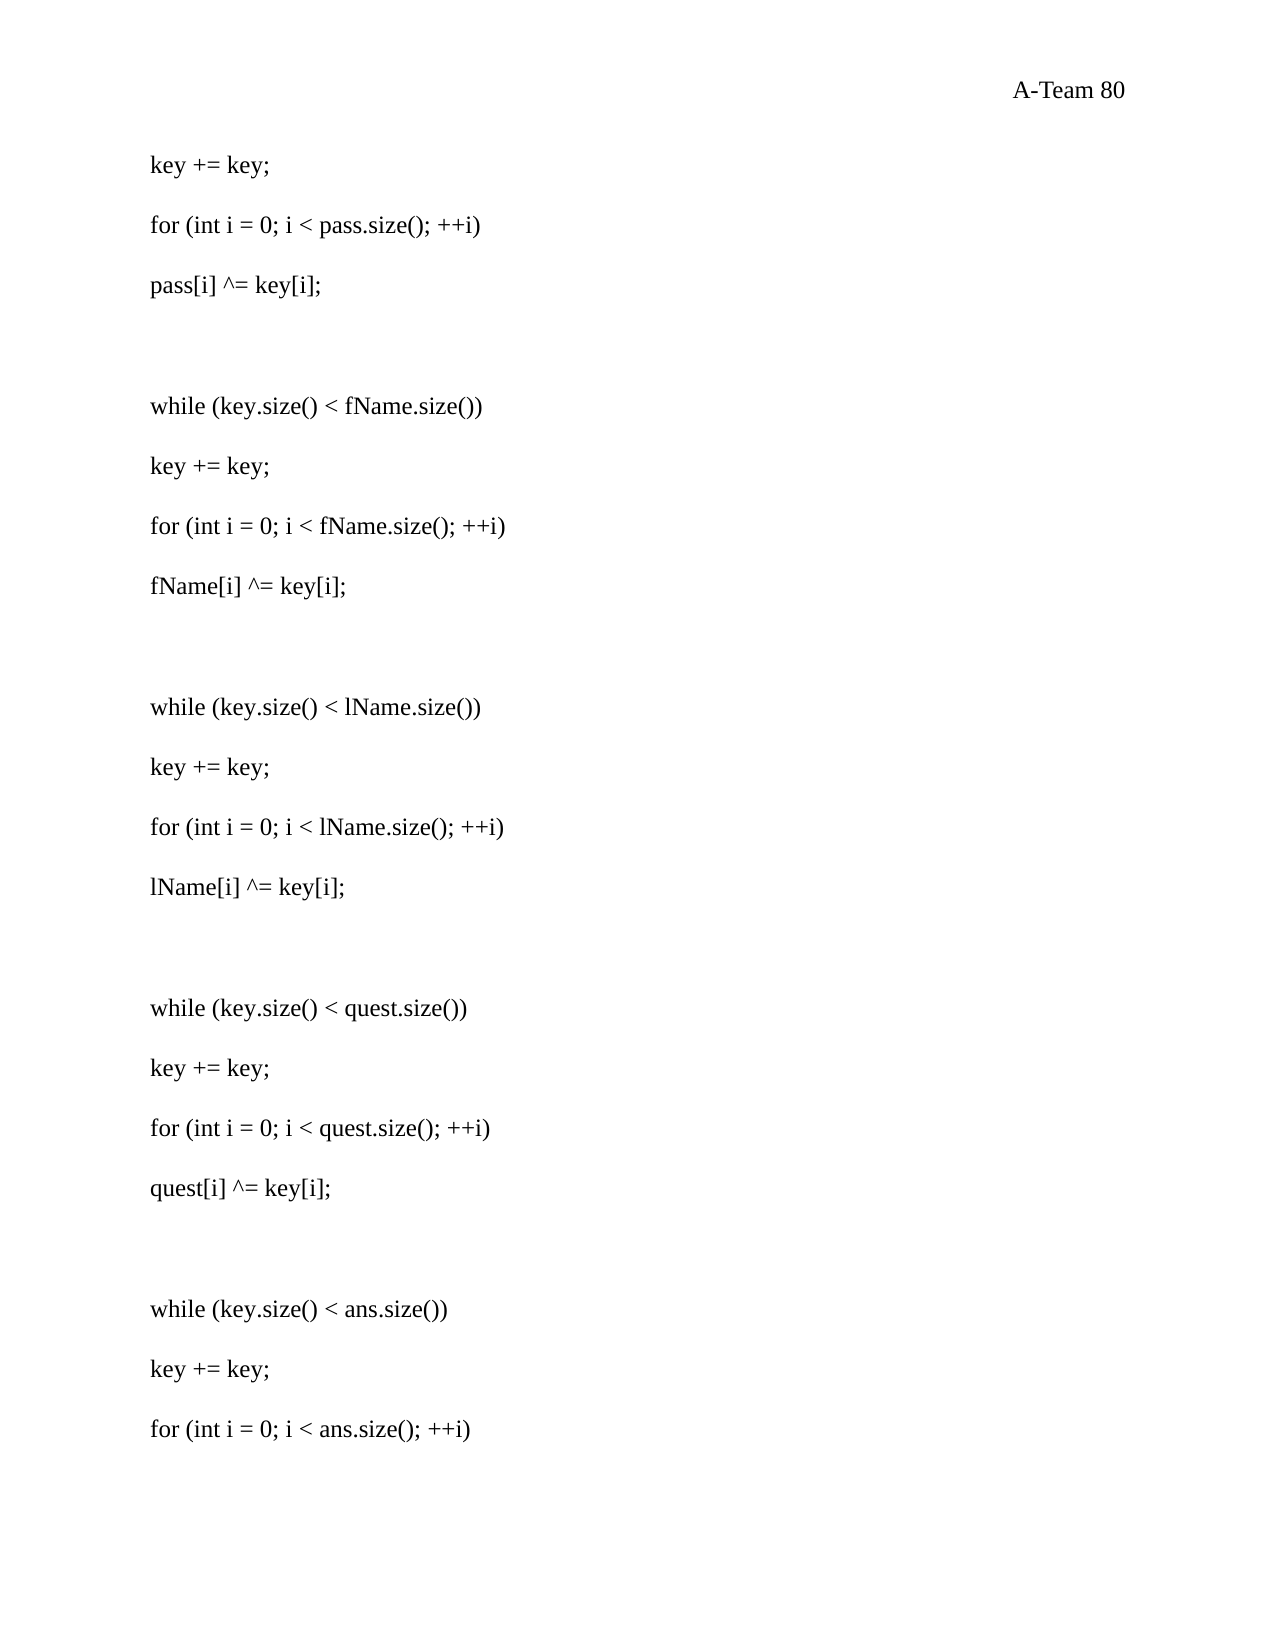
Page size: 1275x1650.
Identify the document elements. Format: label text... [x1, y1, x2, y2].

text for (int i = 0; i < ans.size(); ++i) [150, 1414, 1125, 1443]
text for (int i = 0; i < lName.size(); ++i) [150, 812, 1125, 841]
text key += key; [150, 1354, 1125, 1383]
text while (key.size() < quest.size()) [150, 993, 1125, 1022]
text key += key; [150, 752, 1125, 781]
text while (key.size() < ans.size()) [150, 1294, 1125, 1323]
text while (key.size() < fName.size()) [150, 391, 1125, 419]
text key += key; [150, 451, 1125, 480]
text key += key; [150, 150, 1125, 179]
text for (int i = 0; i < fName.size(); ++i) [150, 511, 1125, 540]
text key += key; [150, 1053, 1125, 1082]
text fName[i] ^= key[i]; [150, 571, 1125, 600]
text quest[i] ^= key[i]; [150, 1173, 1125, 1202]
text lName[i] ^= key[i]; [150, 872, 1125, 901]
text pass[i] ^= key[i]; [150, 270, 1125, 299]
text for (int i = 0; i < pass.size(); ++i) [150, 210, 1125, 239]
text for (int i = 0; i < quest.size(); ++i) [150, 1113, 1125, 1142]
text while (key.size() < lName.size()) [150, 692, 1125, 721]
